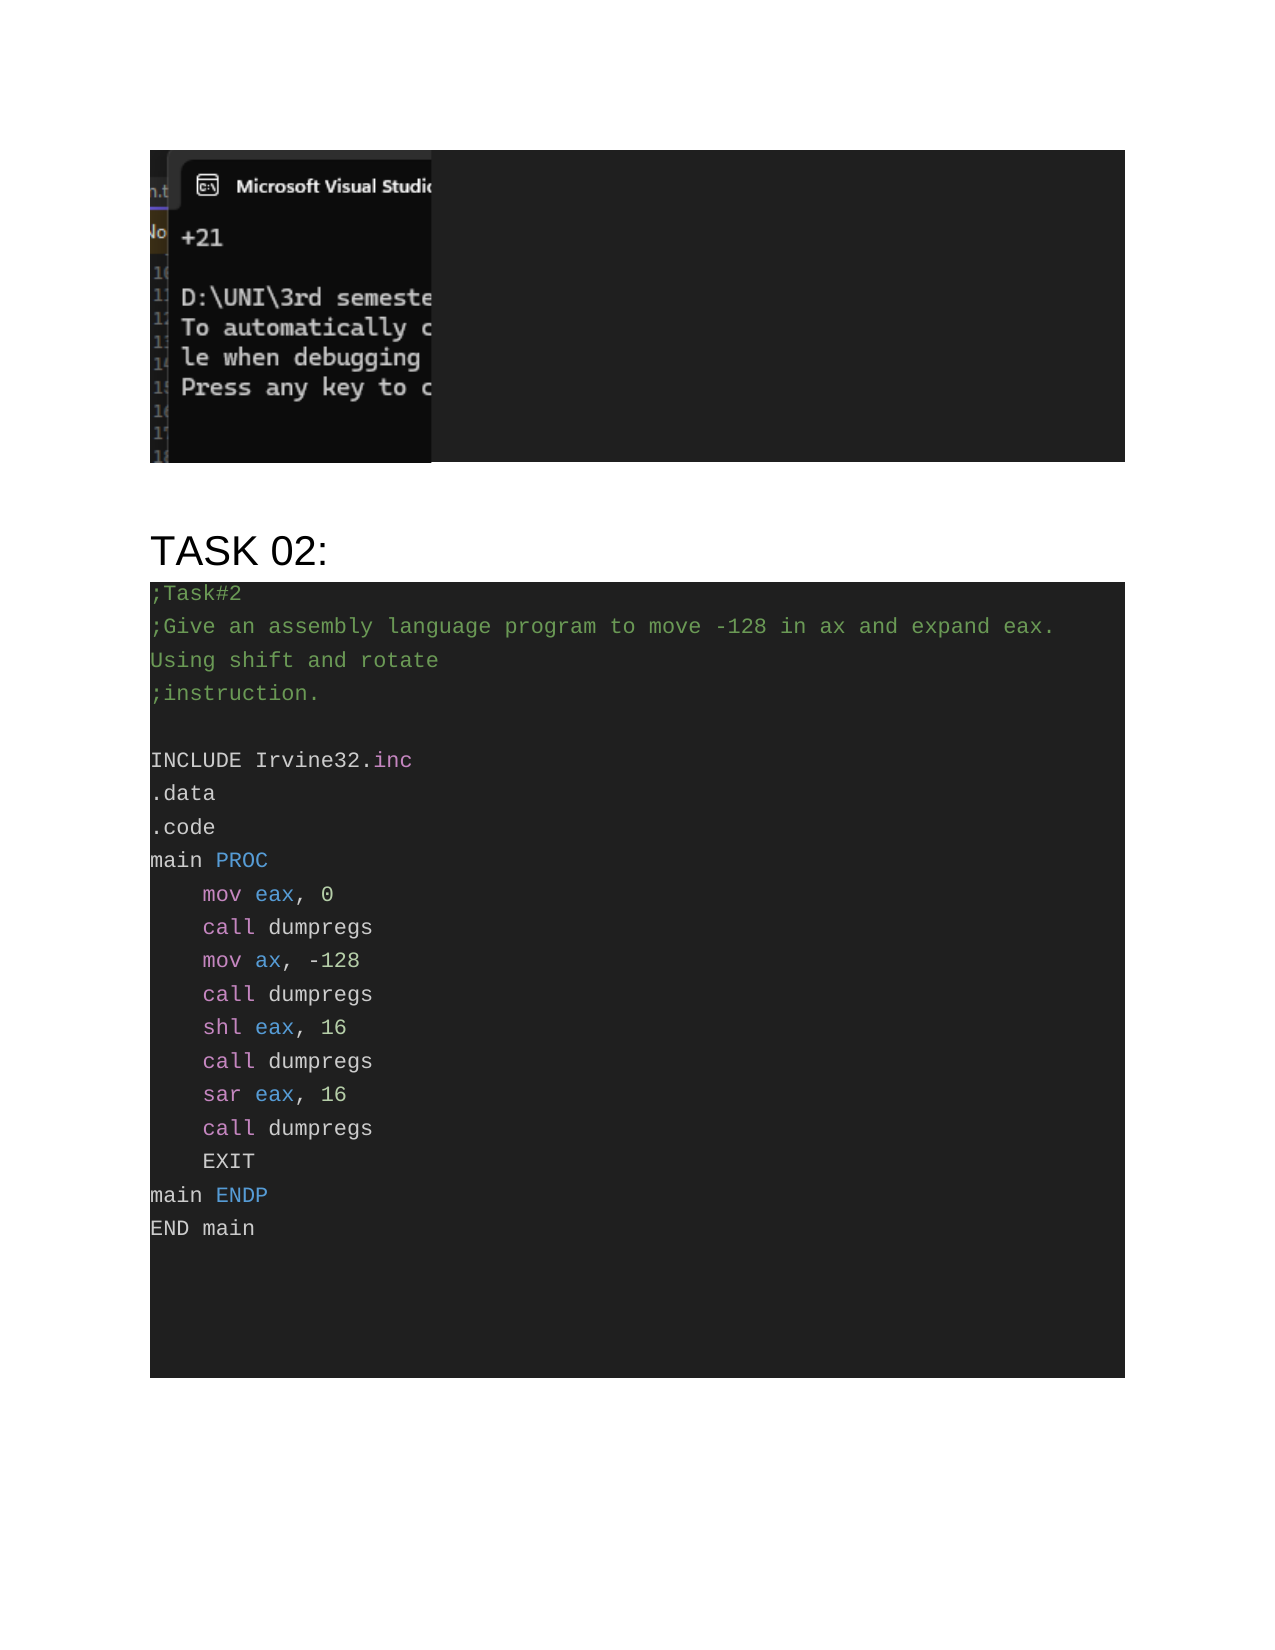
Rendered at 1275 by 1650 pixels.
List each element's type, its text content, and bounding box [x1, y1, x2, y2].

text END main [150, 1217, 1125, 1242]
text call dumpregs [150, 916, 1125, 941]
text .code [150, 816, 1125, 841]
text TASK 02: [150, 472, 1125, 575]
text ;Give an assembly language program to move -128 in ax and expand eax. Using shift and rotate [150, 615, 1125, 673]
text main ENDP [150, 1184, 1125, 1208]
text .data [150, 782, 1125, 807]
text EXIT [150, 1150, 1125, 1175]
text ;instruction. [150, 682, 1125, 707]
text call dumpregs [150, 1117, 1125, 1142]
text mov eax, 0 [150, 883, 1125, 908]
text sar eax, 16 [150, 1083, 1125, 1108]
picture [150, 150, 432, 463]
text main PROC [150, 849, 1125, 874]
text mov ax, -128 [150, 950, 1125, 974]
text ;Task#2 [150, 582, 1125, 607]
text INCLUDE Irvine32.inc [150, 749, 1125, 774]
text shl eax, 16 [150, 1017, 1125, 1041]
text call dumpregs [150, 983, 1125, 1008]
text call dumpregs [150, 1050, 1125, 1075]
